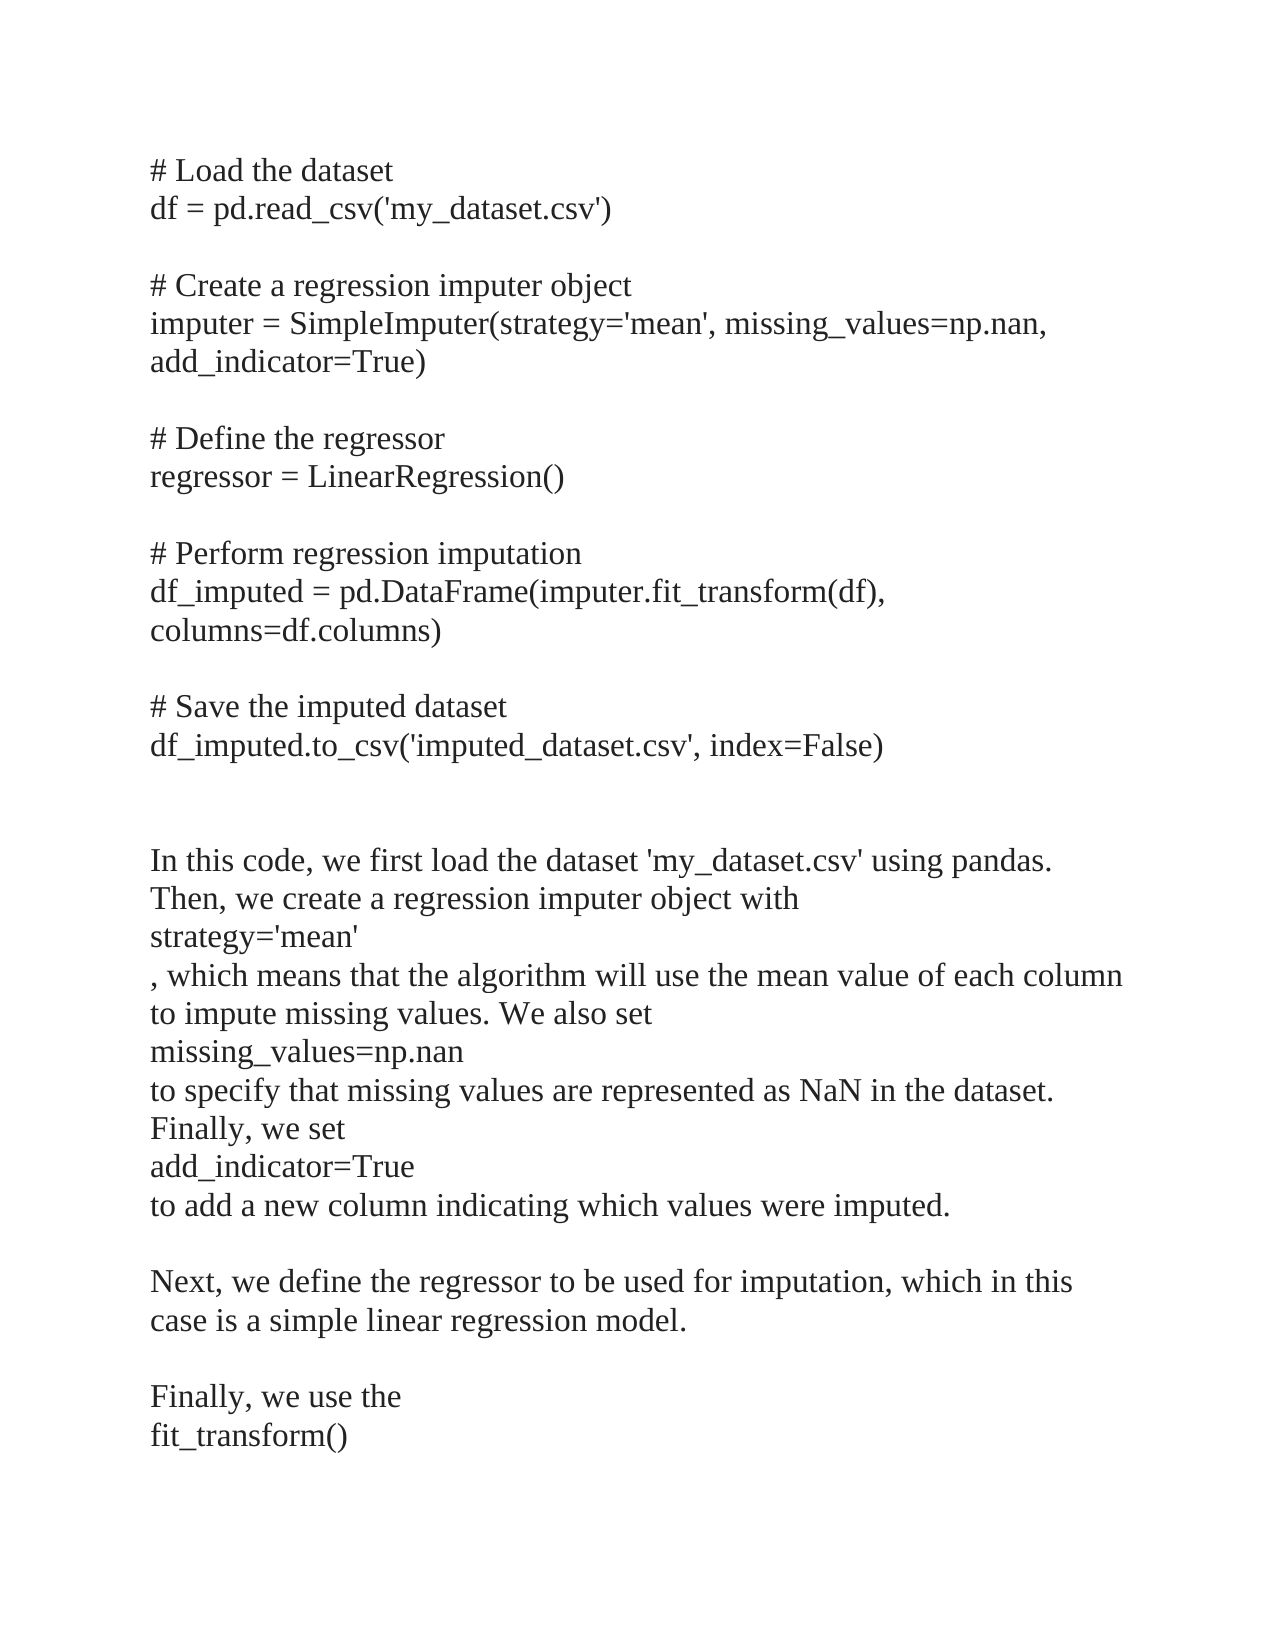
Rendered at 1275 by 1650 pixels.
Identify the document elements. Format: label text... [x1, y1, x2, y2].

text fit_transform() [150, 1415, 1125, 1453]
text In this code, we first load the dataset 'my_dataset.csv' using pandas. Then, we create a regression imputer object with [150, 763, 1125, 917]
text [150, 150, 1125, 763]
text to specify that missing values are represented as NaN in the dataset. Finally, we set [345, 1070, 1125, 1147]
text strategy='mean' [150, 917, 1125, 955]
text to add a new column indicating which values were imputed. Next, we define the regressor to be used for imputation, which in this case is a simple linear regression model. Finally, we use the [150, 1185, 1125, 1415]
text , which means that the algorithm will use the mean value of each column to impute missing values. We also set [653, 955, 1125, 1032]
text missing_values=np.nan [150, 1032, 1125, 1070]
text add_indicator=True [150, 1147, 1125, 1185]
